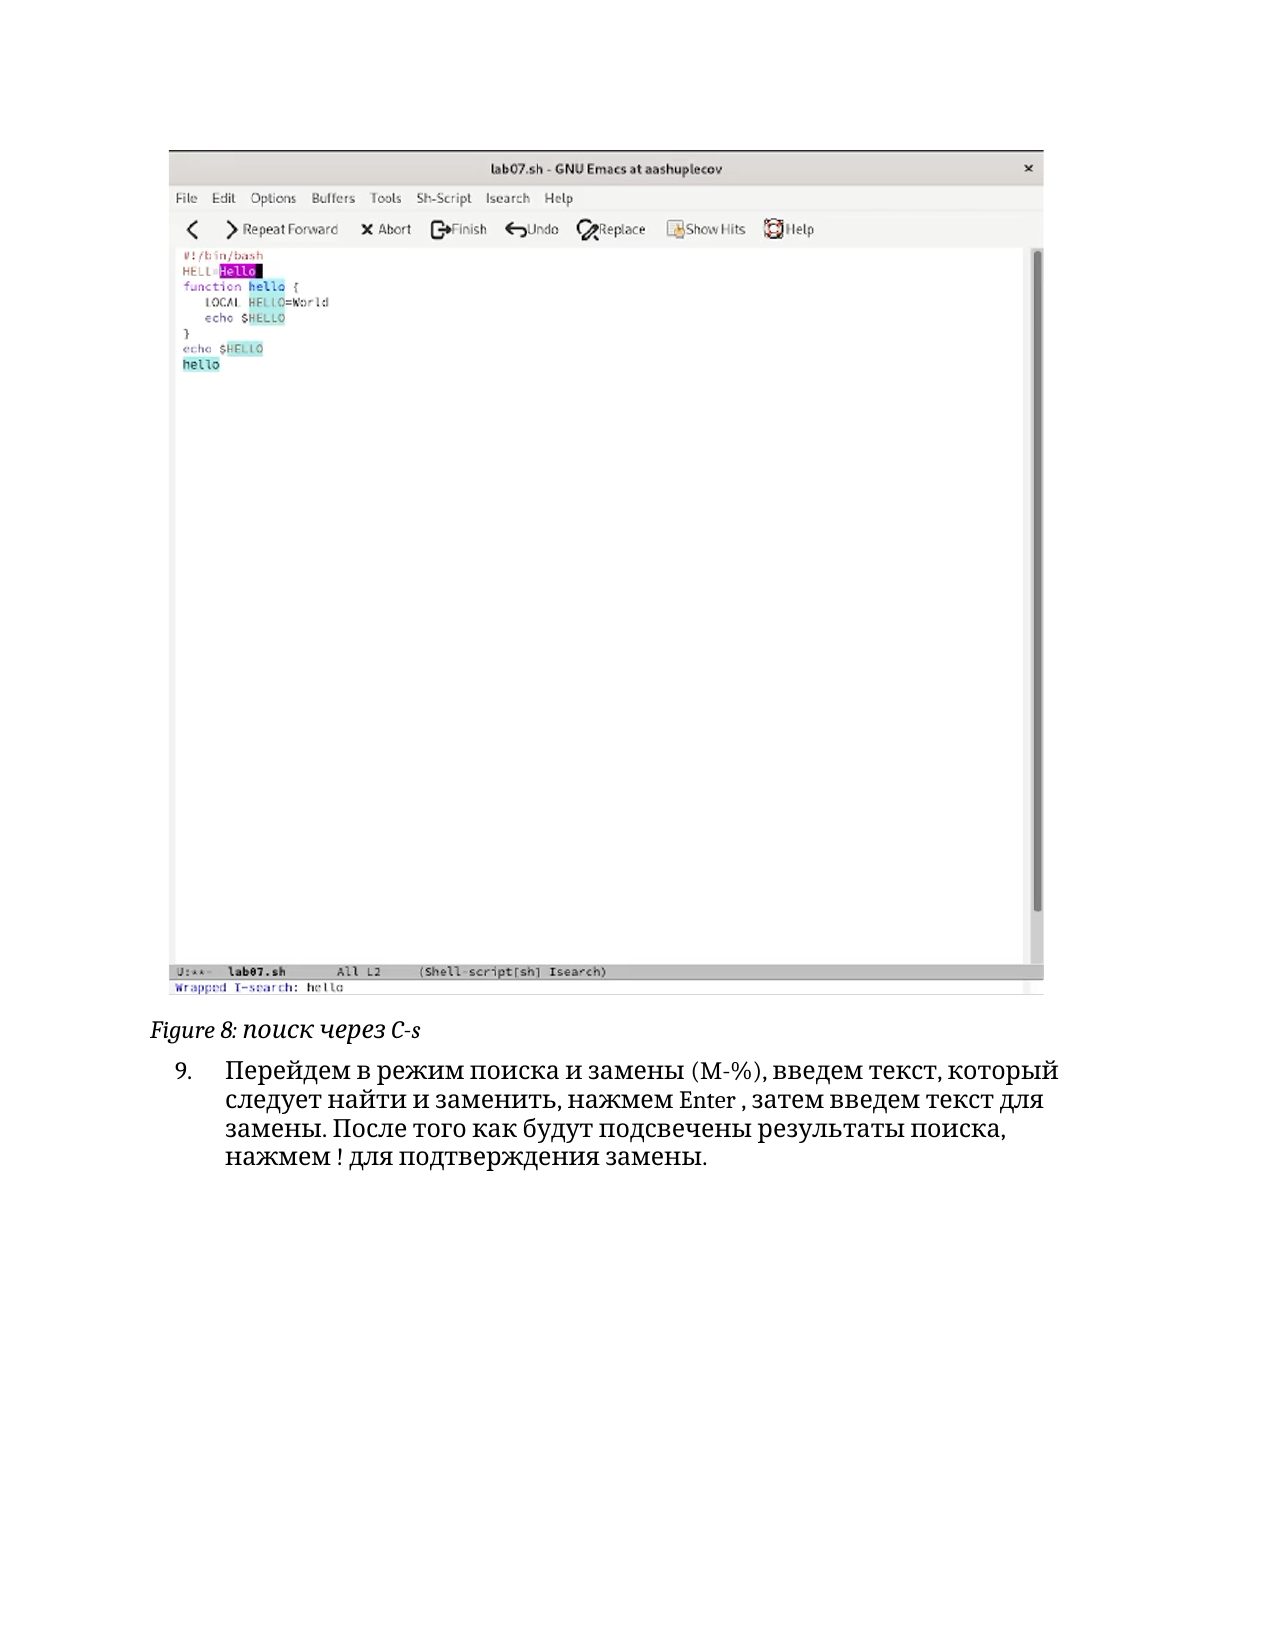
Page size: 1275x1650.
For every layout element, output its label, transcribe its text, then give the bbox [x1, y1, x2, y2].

list Перейдем в режим поиска и замены (M-%), введем текст, который следует найти и заменить, нажмем Enter , затем введем текст для замены. После того как будут подсвечены результаты поиска, нажмем ! для подтверждения замены. [175, 1057, 1125, 1172]
picture [168, 150, 1044, 995]
text Figure 8: поиск через C-s [150, 1016, 1125, 1044]
